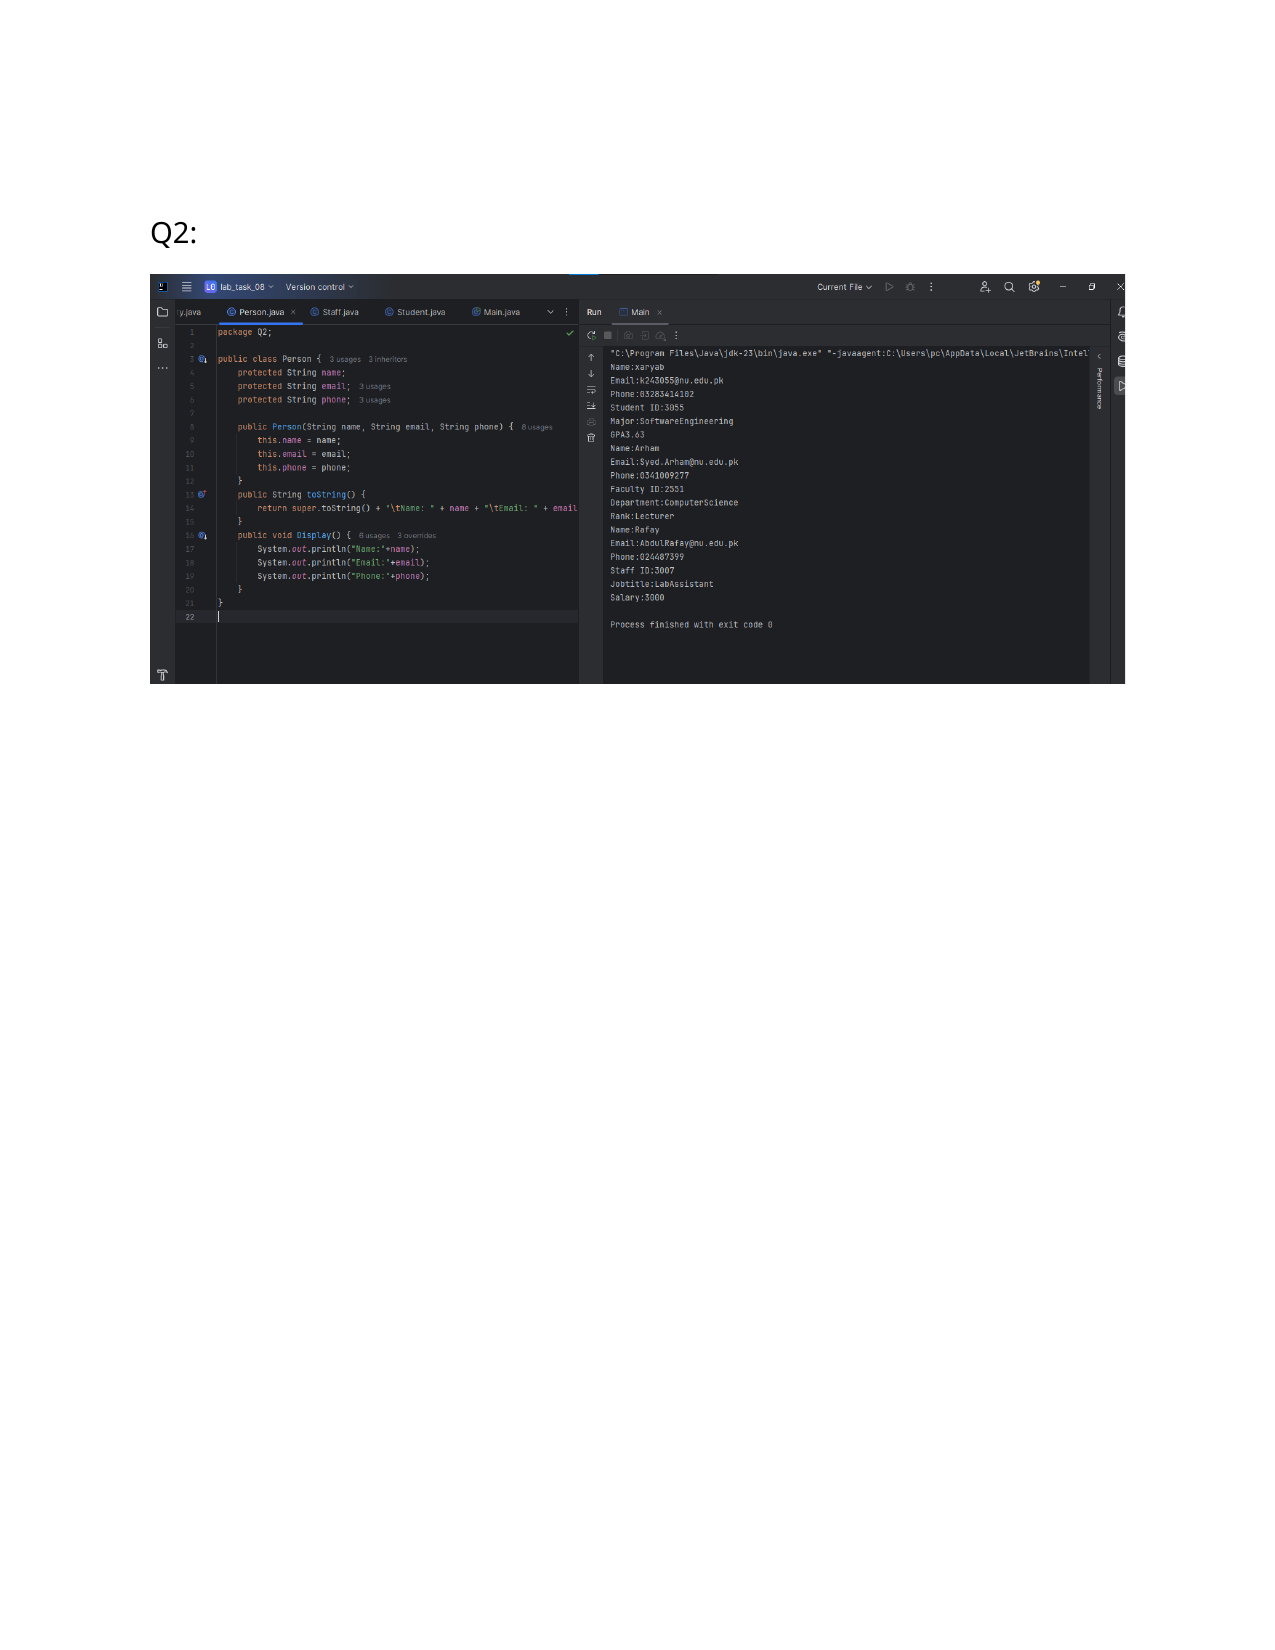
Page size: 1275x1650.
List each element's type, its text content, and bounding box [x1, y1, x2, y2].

text Q2: [150, 212, 1125, 252]
picture [150, 274, 1125, 684]
